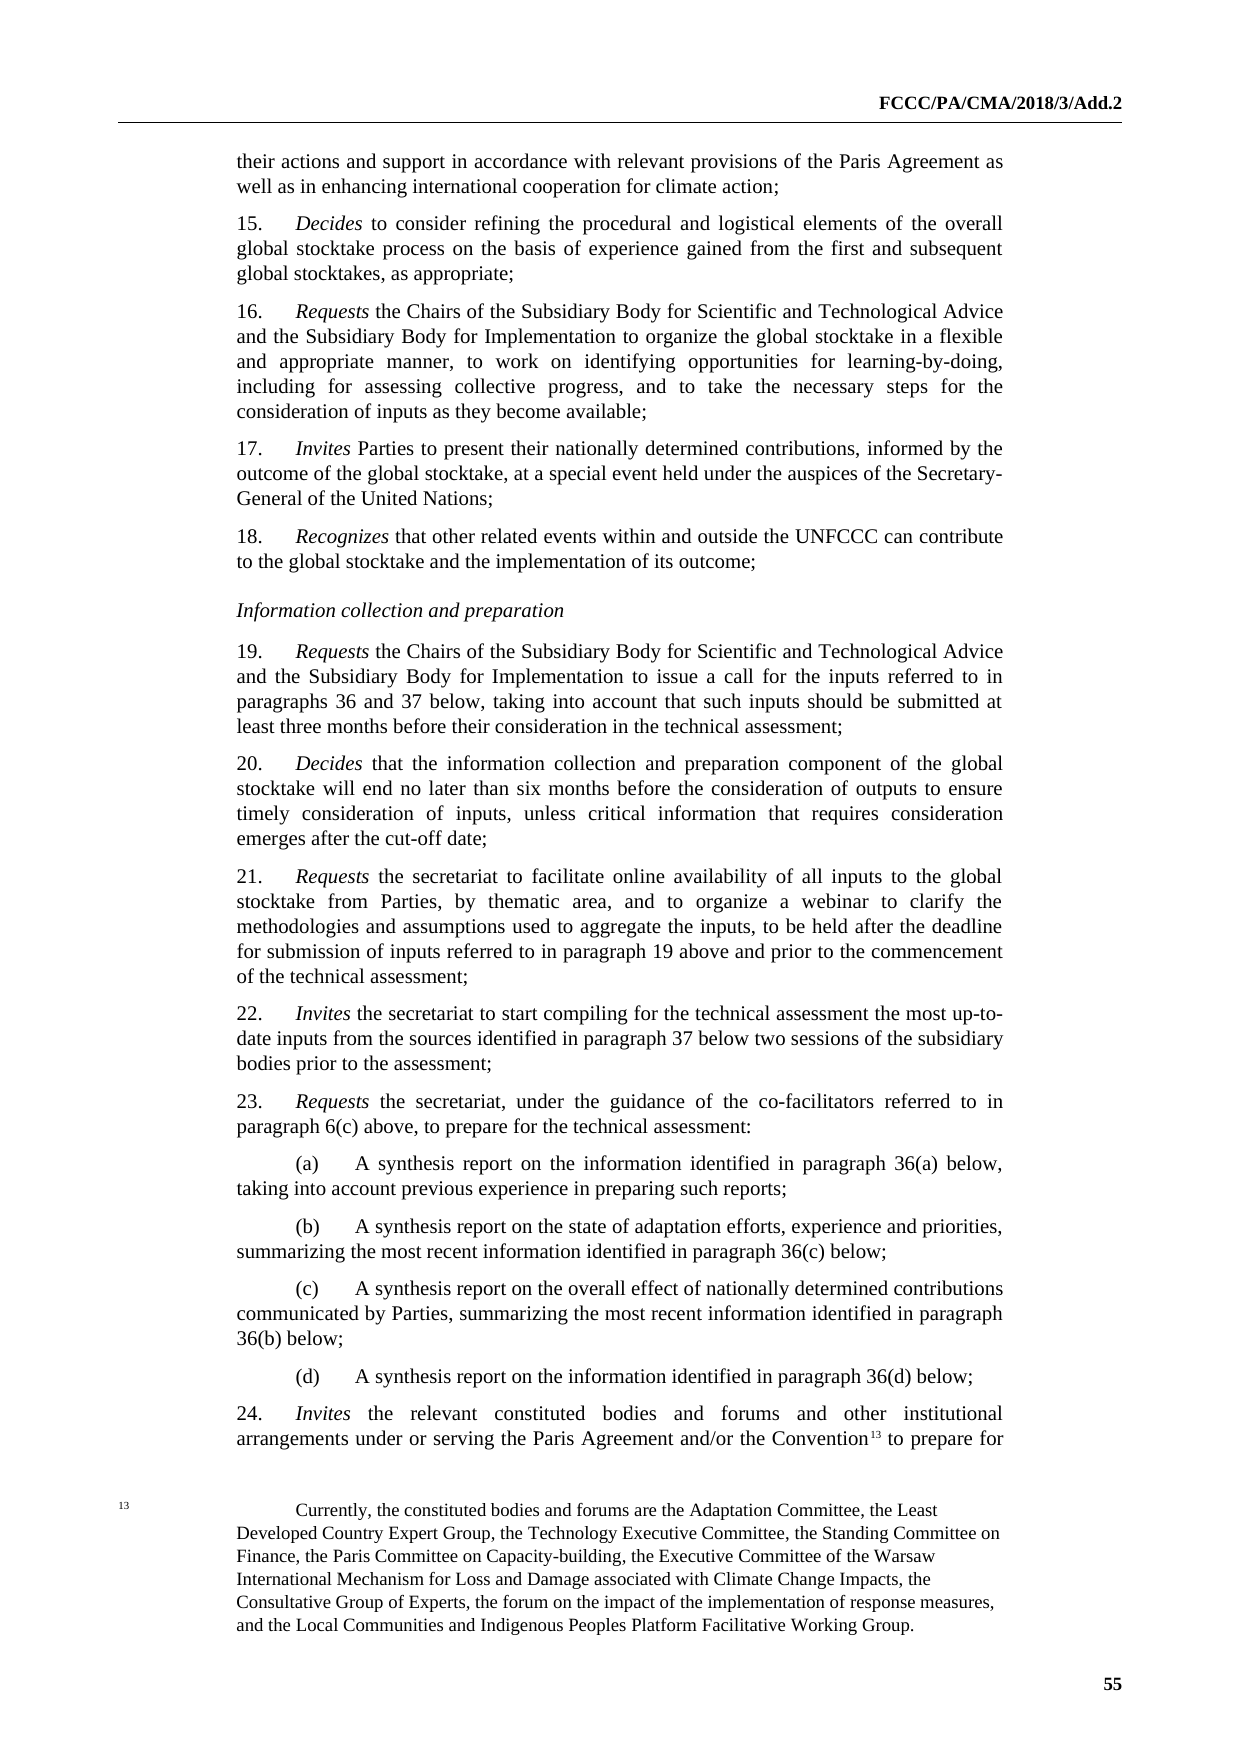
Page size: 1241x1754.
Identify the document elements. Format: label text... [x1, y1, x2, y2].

text (a) A synthesis report on the information identified in paragraph 36(a) below, taking into account previous experience in preparing such reports; [236, 1150, 1004, 1200]
list 17. Invites Parties to present their nationally determined contributions, informed by the outcome of the global stocktake, at a special event held under the auspices of the Secretary-General of the United Nations; [236, 435, 1004, 461]
list 15. Decides to consider refining the procedural and logistical elements of the overall global stocktake process on the basis of experience gained from the first and subsequent global stocktakes, as appropriate; [236, 260, 1004, 285]
list 23. Requests the secretariat, under the guidance of the co-facilitators referred to in paragraph 6(c) above, to prepare for the technical assessment: [236, 1088, 1004, 1138]
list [236, 1400, 1004, 1450]
text (c) A synthesis report on the overall effect of nationally determined contributions communicated by Parties, summarizing the most recent information identified in paragraph 36(b) below; [236, 1275, 1004, 1350]
list 15. Decides to consider refining the procedural and logistical elements of the overall global stocktake process on the basis of experience gained from the first and subsequent global stocktakes, as appropriate; [236, 210, 1004, 236]
list 17. Invites Parties to present their nationally determined contributions, informed by the outcome of the global stocktake, at a special event held under the auspices of the Secretary-General of the United Nations; [236, 485, 1004, 510]
text (d) A synthesis report on the information identified in paragraph 36(d) below; [236, 1363, 1004, 1388]
list 22. Invites the secretariat to start compiling for the technical assessment the most up-to-date inputs from the sources identified in paragraph 37 below two sessions of the subsidiary bodies prior to the assessment; [236, 1050, 1004, 1075]
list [236, 173, 1004, 198]
list 20. Decides that the information collection and preparation component of the global stocktake will end no later than six months before the consideration of outputs to ensure timely consideration of inputs, unless critical information that requires consideration emerges after the cut-off date; [236, 750, 1004, 776]
text Information collection and preparation [236, 598, 1122, 622]
list 18. Recognizes that other related events within and outside the UNFCCC can contribute to the global stocktake and the implementation of its outcome; [236, 523, 1004, 573]
list 22. Invites the secretariat to start compiling for the technical assessment the most up-to-date inputs from the sources identified in paragraph 37 below two sessions of the subsidiary bodies prior to the assessment; [236, 1000, 1004, 1026]
text (b) A synthesis report on the state of adaptation efforts, experience and priorities, summarizing the most recent information identified in paragraph 36(c) below; [236, 1213, 1004, 1263]
list 20. Decides that the information collection and preparation component of the global stocktake will end no later than six months before the consideration of outputs to ensure timely consideration of inputs, unless critical information that requires consideration emerges after the cut-off date; [236, 825, 1004, 850]
